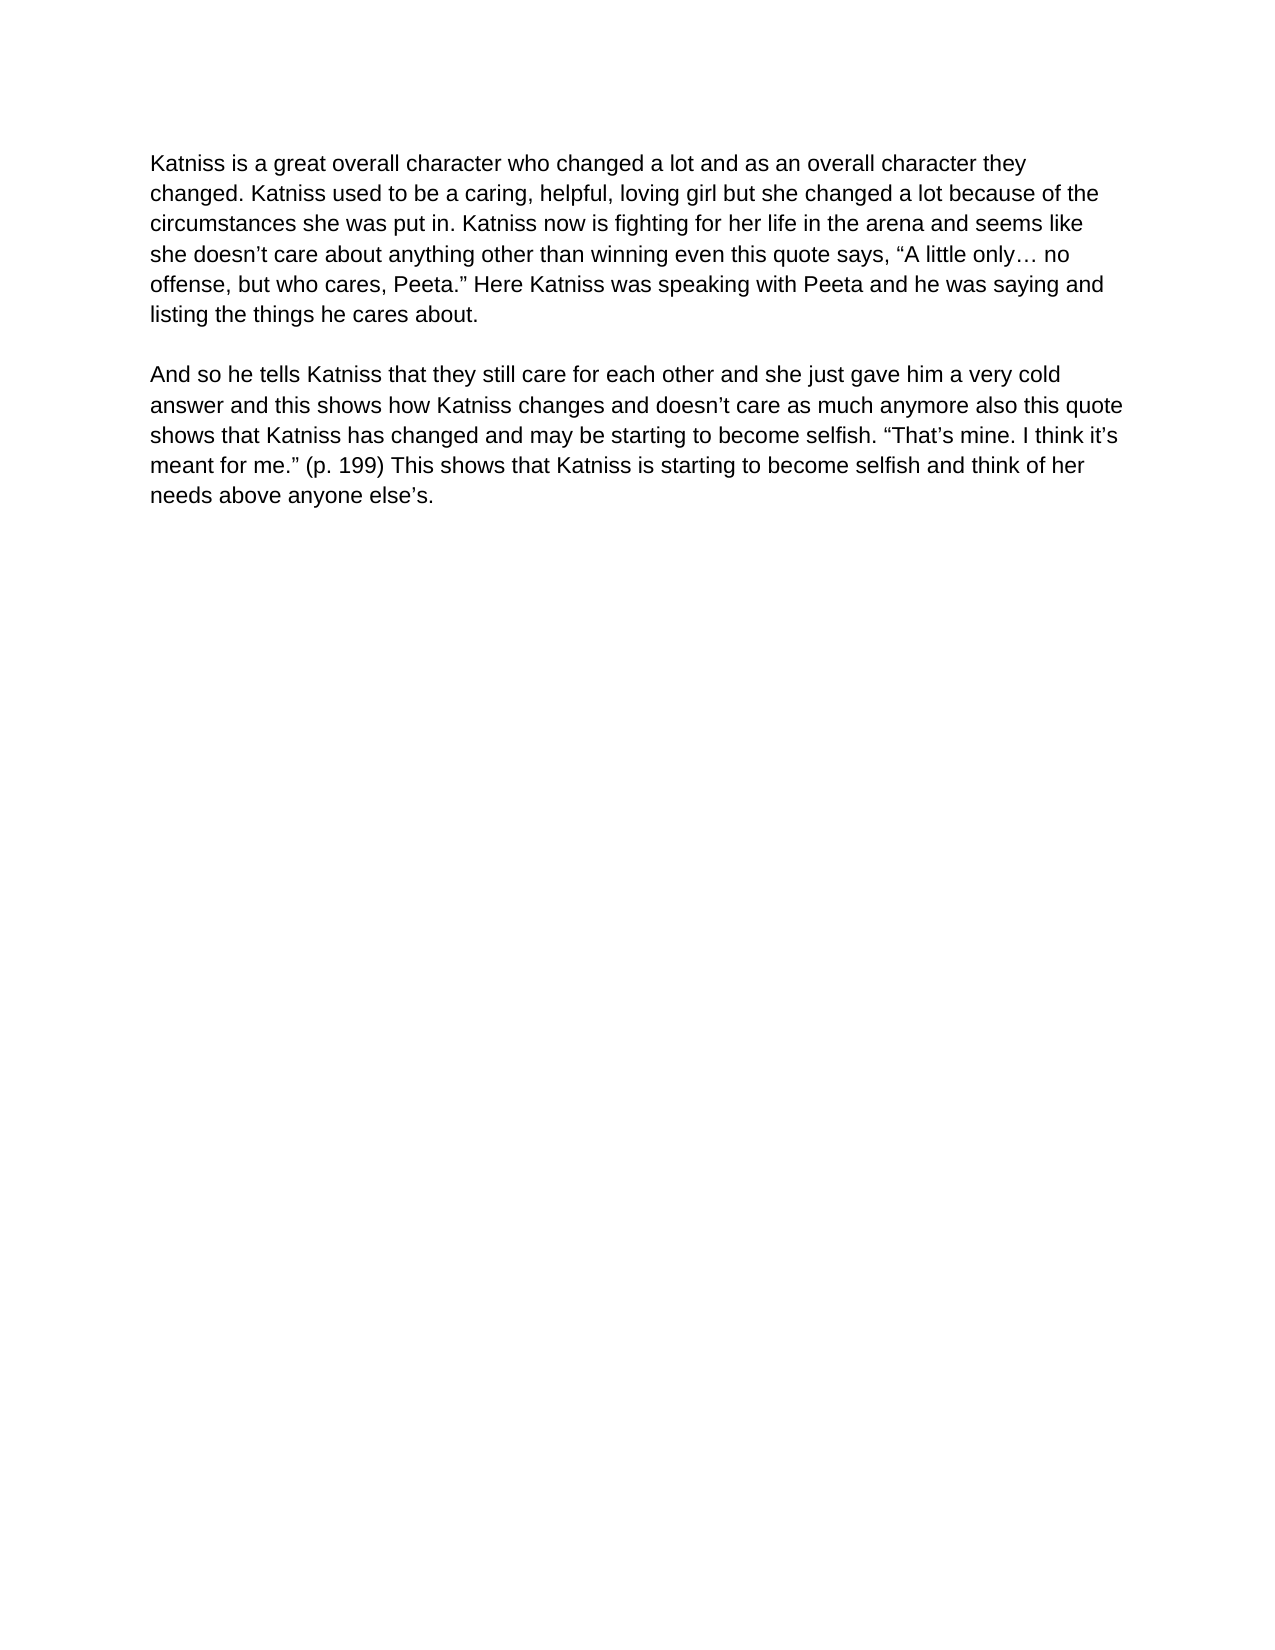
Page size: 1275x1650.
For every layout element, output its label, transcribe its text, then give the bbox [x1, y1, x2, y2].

text Katniss is a great overall character who changed a lot and as an overall character they changed. Katniss used to be a caring, helpful, loving girl but she changed a lot because of the circumstances she was put in. Katniss now is fighting for her life in the arena and seems like she doesn’t care about anything other than winning even this quote says, “A little only… no offense, but who cares, Peeta.” Here Katniss was speaking with Peeta and he was saying and listing the things he cares about. [150, 150, 1125, 327]
text And so he tells Katniss that they still care for each other and she just gave him a very cold answer and this shows how Katniss changes and doesn’t care as much anymore also this quote shows that Katniss has changed and may be starting to become selfish. “That’s mine. I think it’s meant for me.” (p. 199) This shows that Katniss is starting to become selfish and think of her needs above anyone else’s. [150, 361, 1125, 509]
